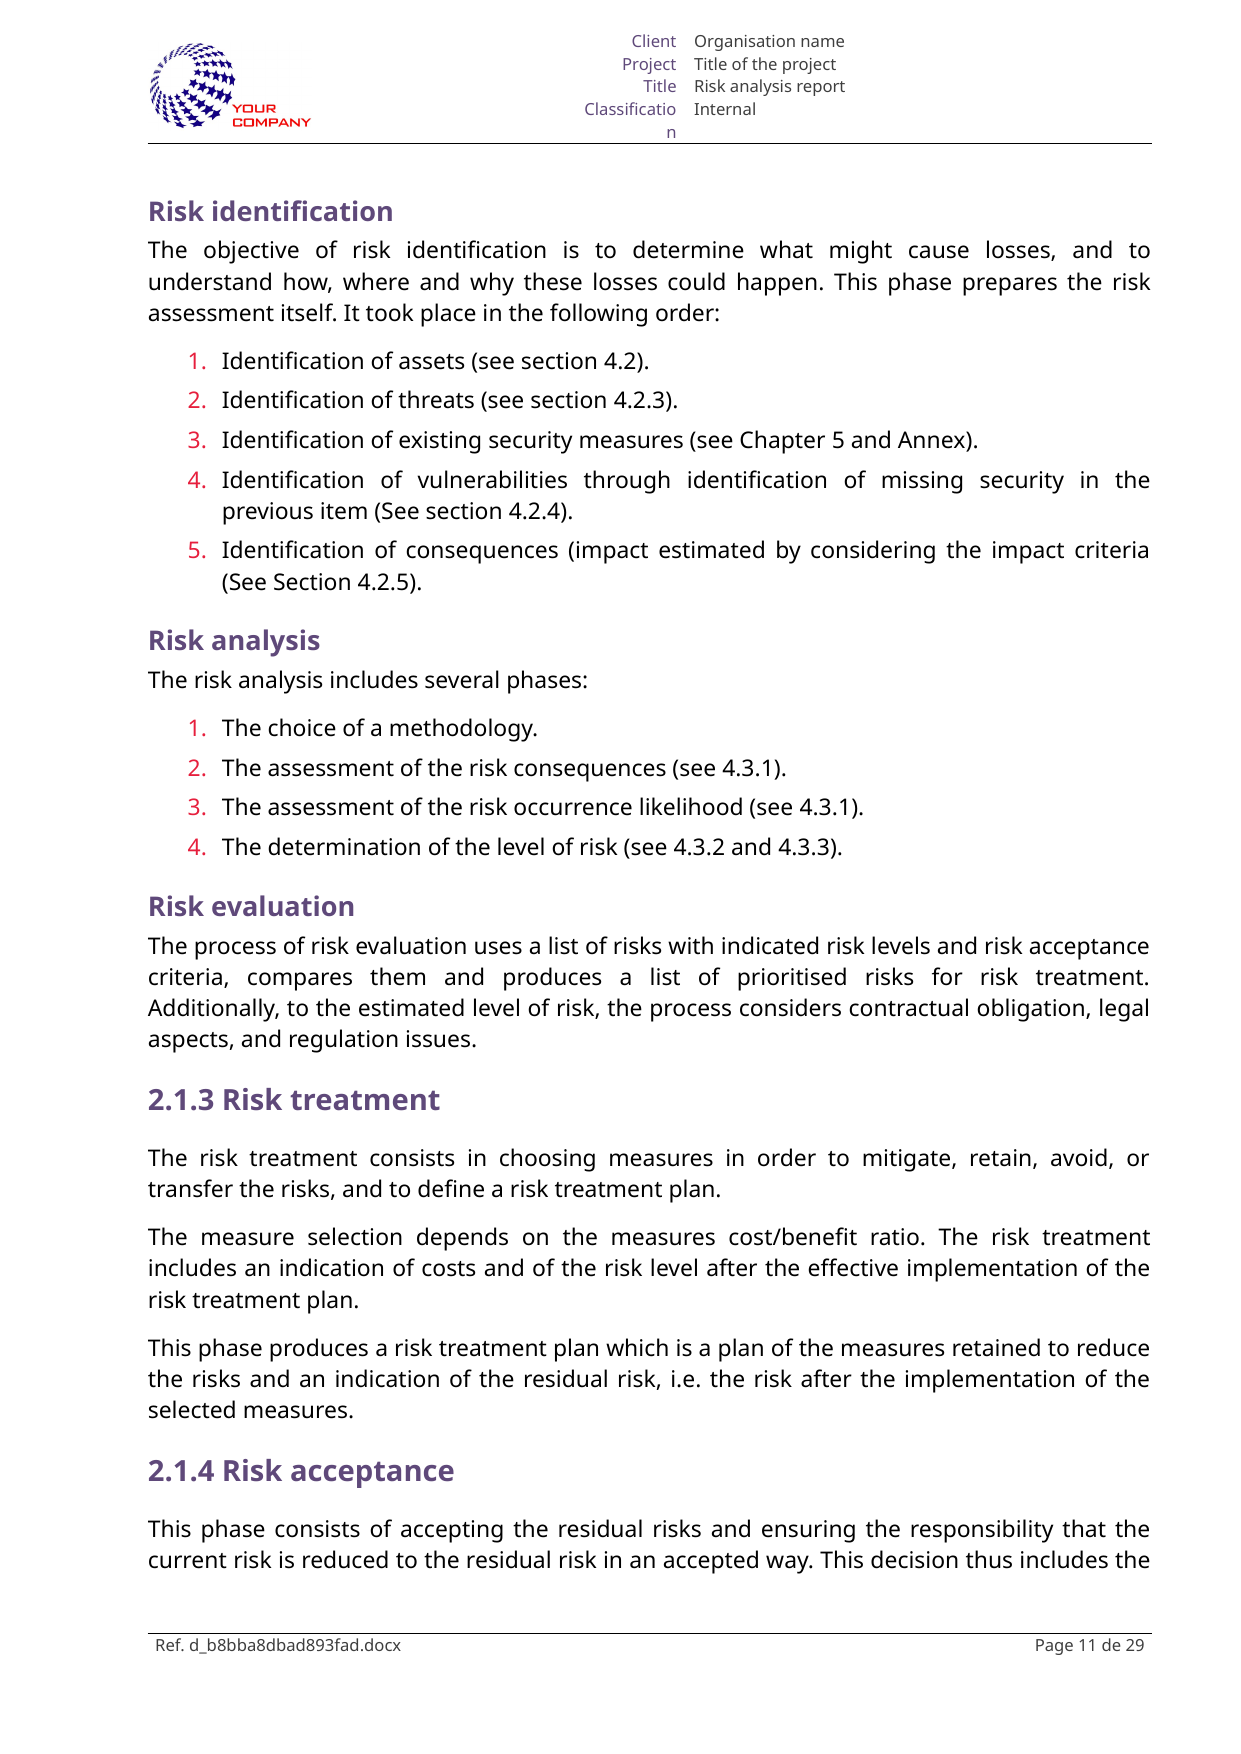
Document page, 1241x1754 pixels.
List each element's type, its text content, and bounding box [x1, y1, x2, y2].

list The assessment of the risk occurrence likelihood (see 4.3.1). [207, 791, 1152, 823]
list The assessment of the risk consequences (see 4.3.1). [207, 752, 1152, 783]
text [148, 1512, 1152, 1575]
text The measure selection depends on the measures cost/benefit ratio. The risk treatment includes an indication of costs and of the risk level after the effective implementation of the risk treatment plan. [148, 1221, 1152, 1315]
subtitle Risk identification [148, 192, 1152, 229]
text The risk treatment consists in choosing measures in order to mitigate, retain, avoid, or transfer the risks, and to define a risk treatment plan. [148, 1142, 1152, 1204]
text The process of risk evaluation uses a list of risks with indicated risk levels and risk acceptance criteria, compares them and produces a list of prioritised risks for risk treatment. Additionally, to the estimated level of risk, the process considers contractual obligation, legal aspects, and regulation issues. [148, 929, 1152, 1054]
text Identification of consequences (impact estimated by considering the impact criteria (See Section 4.2.5). [207, 534, 1152, 597]
list The determination of the level of risk (see 4.3.2 and 4.3.3). [207, 831, 1152, 862]
subtitle Risk evaluation [148, 887, 1152, 924]
subtitle Risk treatment [148, 1079, 1152, 1119]
text Identification of existing security measures (see Chapter 5 and Annex). [207, 424, 1152, 455]
list The choice of a methodology. [207, 712, 1152, 743]
subtitle Risk acceptance [148, 1450, 1152, 1490]
text This phase produces a risk treatment plan which is a plan of the measures retained to reduce the risks and an indication of the residual risk, i.e. the risk after the implementation of the selected measures. [148, 1331, 1152, 1425]
text Identification of threats (see section 4.2.3). [207, 384, 1152, 416]
text The risk analysis includes several phases: [148, 664, 1152, 696]
text The objective of risk identification is to determine what might cause losses, and to understand how, where and why these losses could happen. This phase prepares the risk assessment itself. It took place in the following order: [148, 234, 1152, 328]
subtitle Risk analysis [148, 622, 1152, 659]
text Identification of vulnerabilities through identification of missing security in the previous item (See section 4.2.4). [207, 463, 1152, 526]
picture [147, 42, 313, 131]
list Identification of assets (see section 4.2). [207, 345, 1152, 376]
